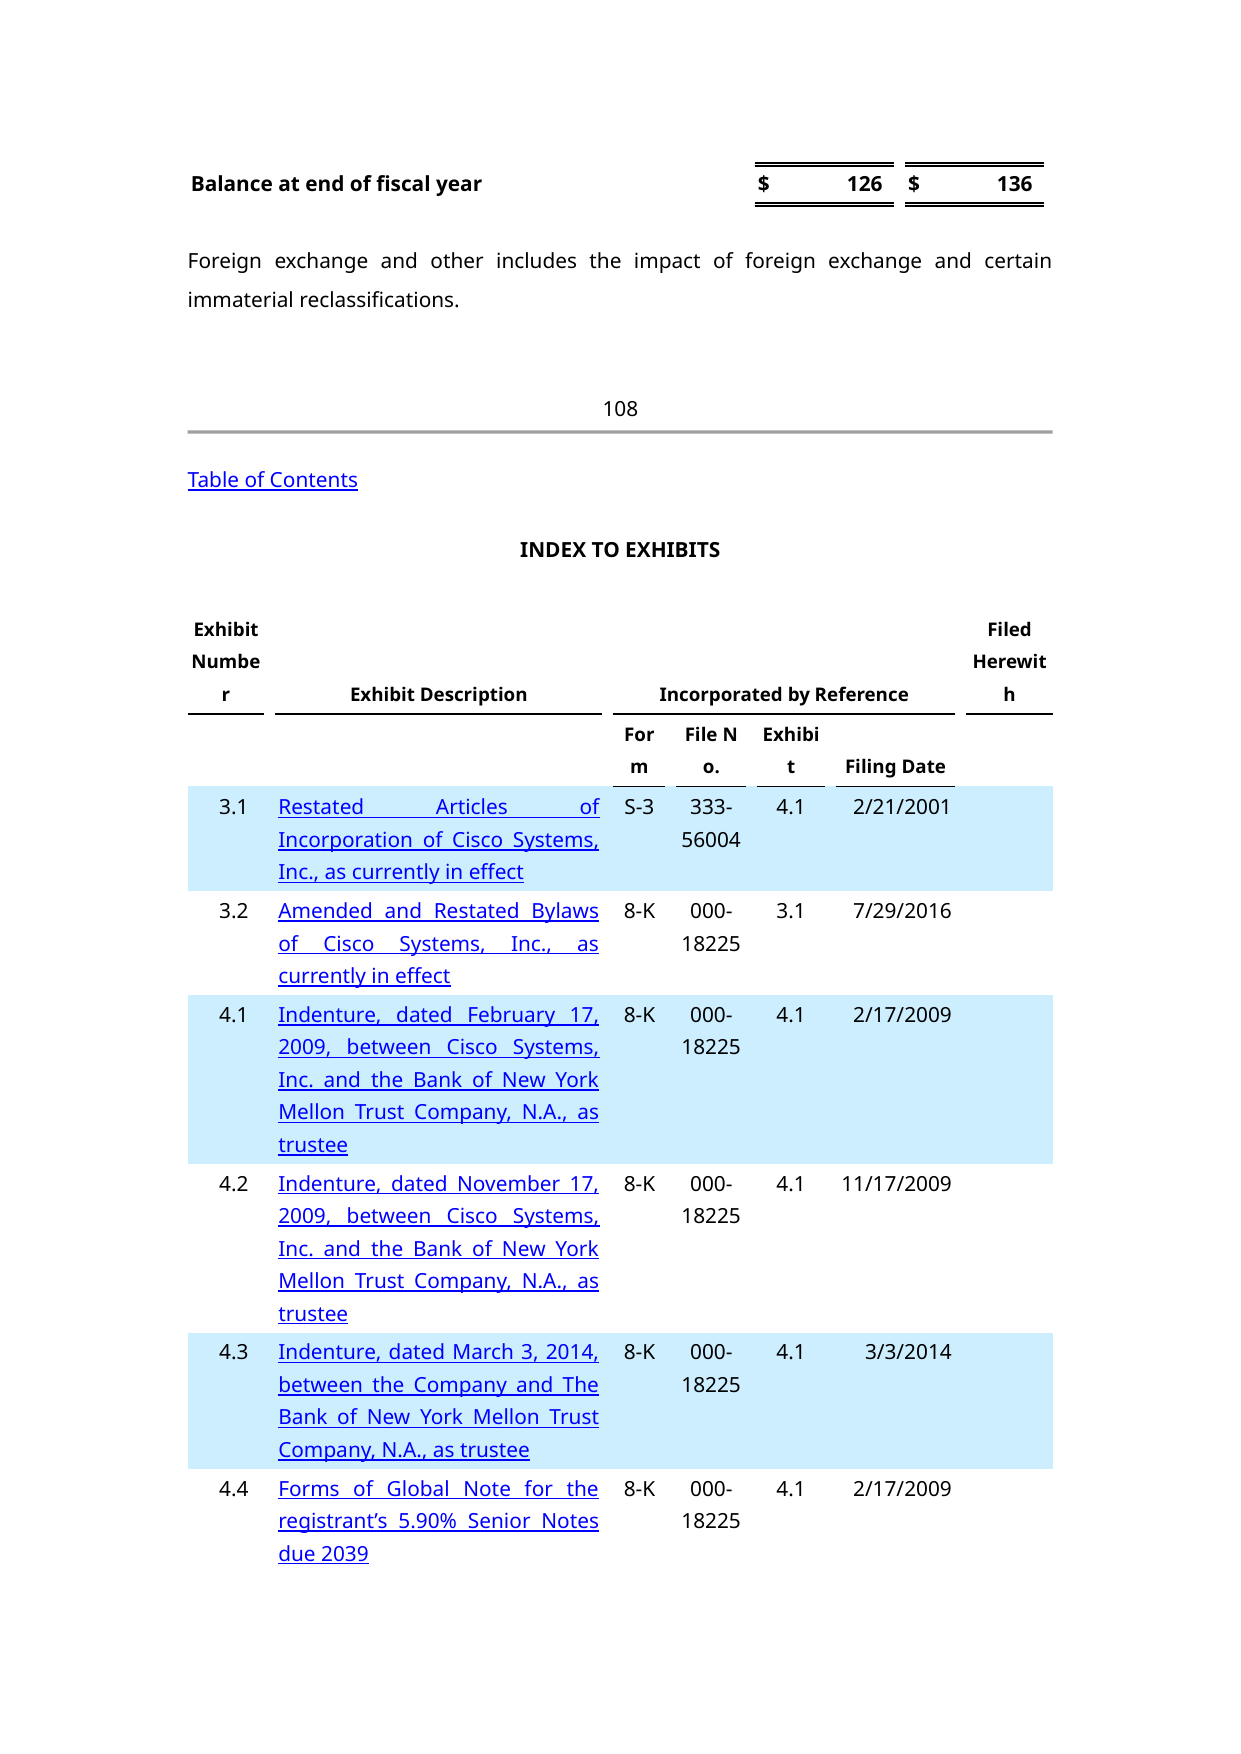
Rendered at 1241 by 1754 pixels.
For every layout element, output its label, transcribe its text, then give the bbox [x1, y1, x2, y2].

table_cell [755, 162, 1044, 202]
text Table of Contents [187, 463, 1053, 495]
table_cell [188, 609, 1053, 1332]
text Foreign exchange and other includes the impact of foreign exchange and certain immaterial reclassifications. [187, 244, 1053, 316]
text 108 [187, 392, 1053, 425]
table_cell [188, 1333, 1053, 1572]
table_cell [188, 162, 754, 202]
text INDEX TO EXHIBITS [187, 533, 1053, 566]
